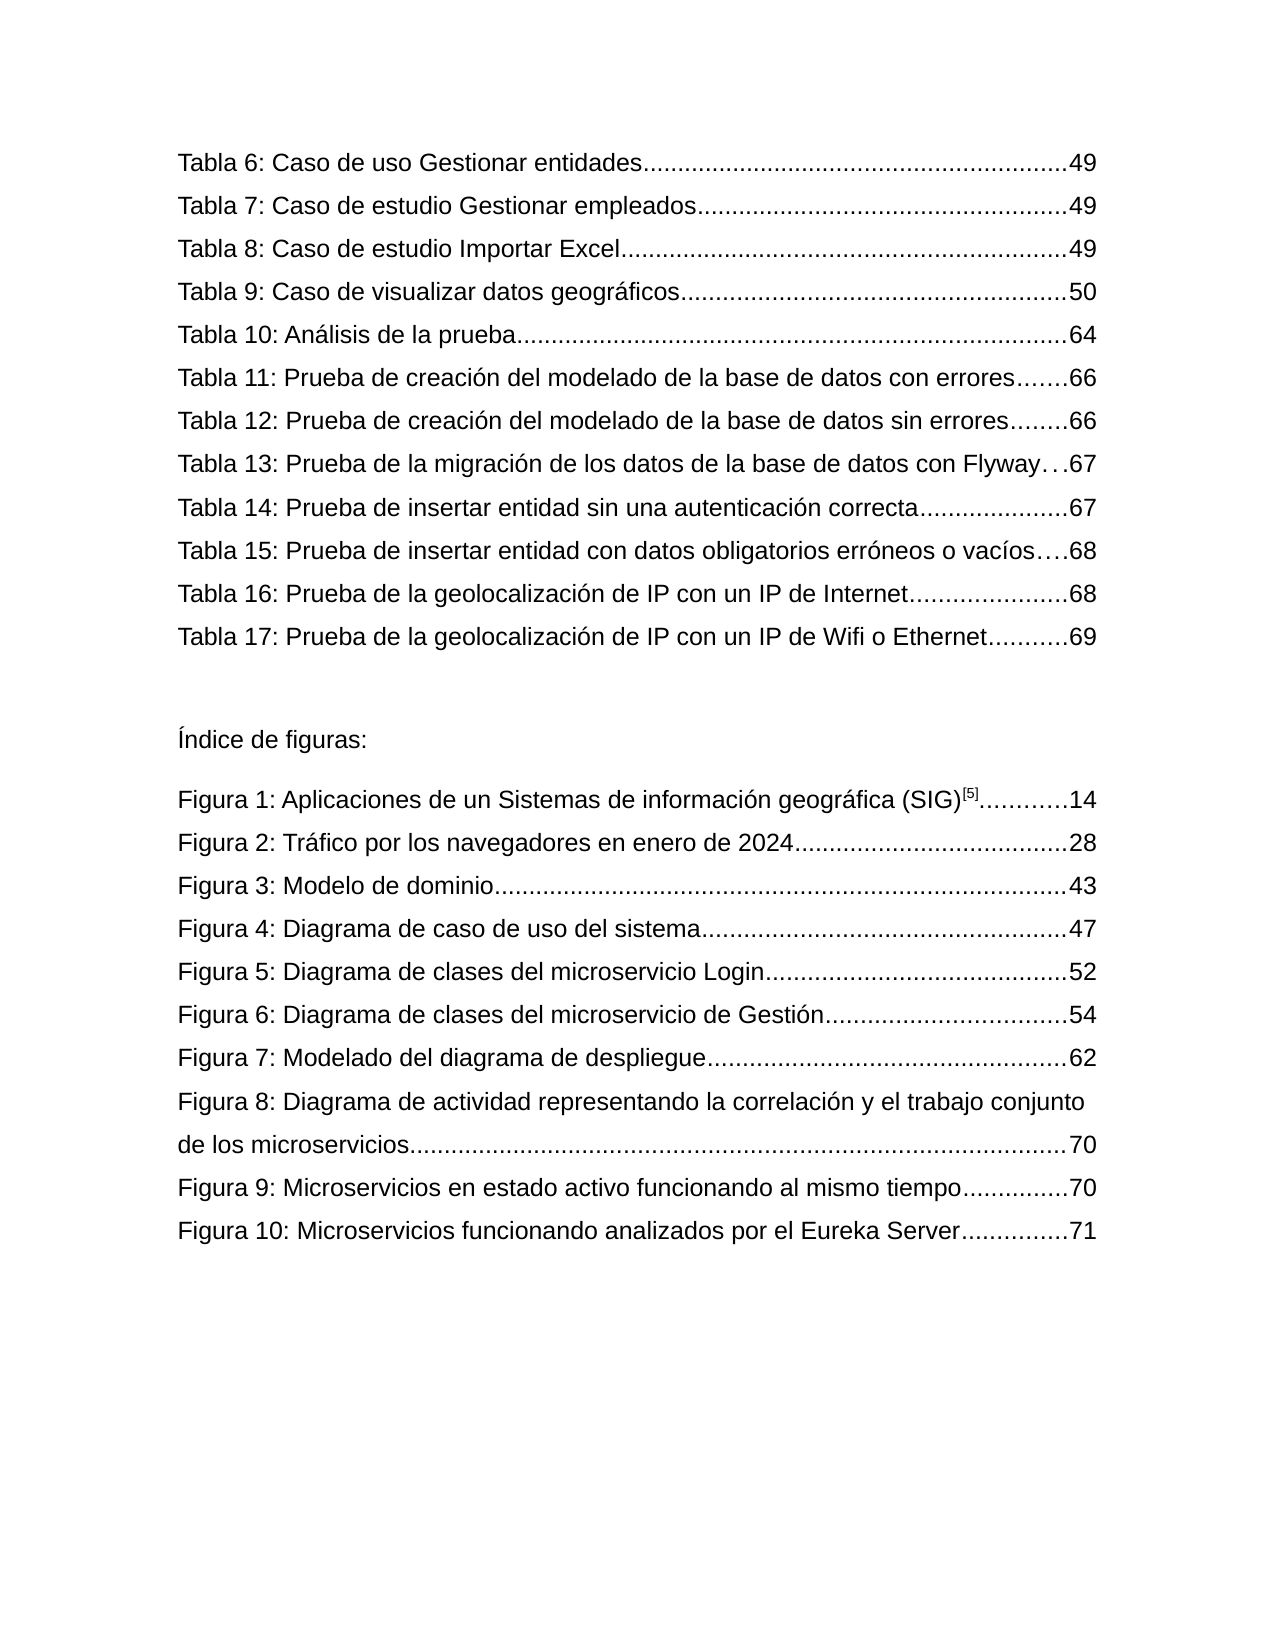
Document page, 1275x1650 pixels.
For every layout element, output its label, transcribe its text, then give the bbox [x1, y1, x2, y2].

text Tabla 13: Prueba de la migración de los datos de la base de datos con Flyway 67 [177, 449, 1098, 478]
text Tabla 6: Caso de uso Gestionar entidades 49 [177, 148, 1098, 176]
text Figura 8: Diagrama de actividad representando la correlación y el trabajo conjunto de los microservicios 70 [177, 1087, 1098, 1158]
text Figura 5: Diagrama de clases del microservicio Login 52 [177, 957, 1098, 986]
text Figura 7: Modelado del diagrama de despliegue 62 [177, 1043, 1098, 1072]
text Índice de figuras: [177, 725, 1098, 754]
text Tabla 7: Caso de estudio Gestionar empleados 49 [177, 191, 1098, 219]
text Figura 2: Tráfico por los navegadores en enero de 2024 28 [177, 828, 1098, 857]
text Figura 1: Aplicaciones de un Sistemas de información geográfica (SIG)[5] 14 [177, 785, 1098, 813]
text Tabla 8: Caso de estudio Importar Excel 49 [177, 234, 1098, 263]
text Tabla 10: Análisis de la prueba 64 [177, 320, 1098, 349]
text Tabla 17: Prueba de la geolocalización de IP con un IP de Wifi o Ethernet 69 [177, 622, 1098, 651]
text Figura 4: Diagrama de caso de uso del sistema 47 [177, 914, 1098, 943]
text Tabla 14: Prueba de insertar entidad sin una autenticación correcta 67 [177, 493, 1098, 521]
text Figura 3: Modelo de dominio 43 [177, 871, 1098, 900]
text Tabla 9: Caso de visualizar datos geográficos 50 [177, 277, 1098, 306]
text Figura 6: Diagrama de clases del microservicio de Gestión 54 [177, 1000, 1098, 1029]
text Tabla 15: Prueba de insertar entidad con datos obligatorios erróneos o vacíos 68 [177, 536, 1098, 564]
text Tabla 12: Prueba de creación del modelado de la base de datos sin errores 66 [177, 406, 1098, 435]
text Tabla 11: Prueba de creación del modelado de la base de datos con errores 66 [177, 363, 1098, 392]
text Tabla 16: Prueba de la geolocalización de IP con un IP de Internet 68 [177, 579, 1098, 608]
text Figura 9: Microservicios en estado activo funcionando al mismo tiempo 70 [177, 1173, 1098, 1202]
text Figura 10: Microservicios funcionando analizados por el Eureka Server 71 [177, 1216, 1098, 1245]
